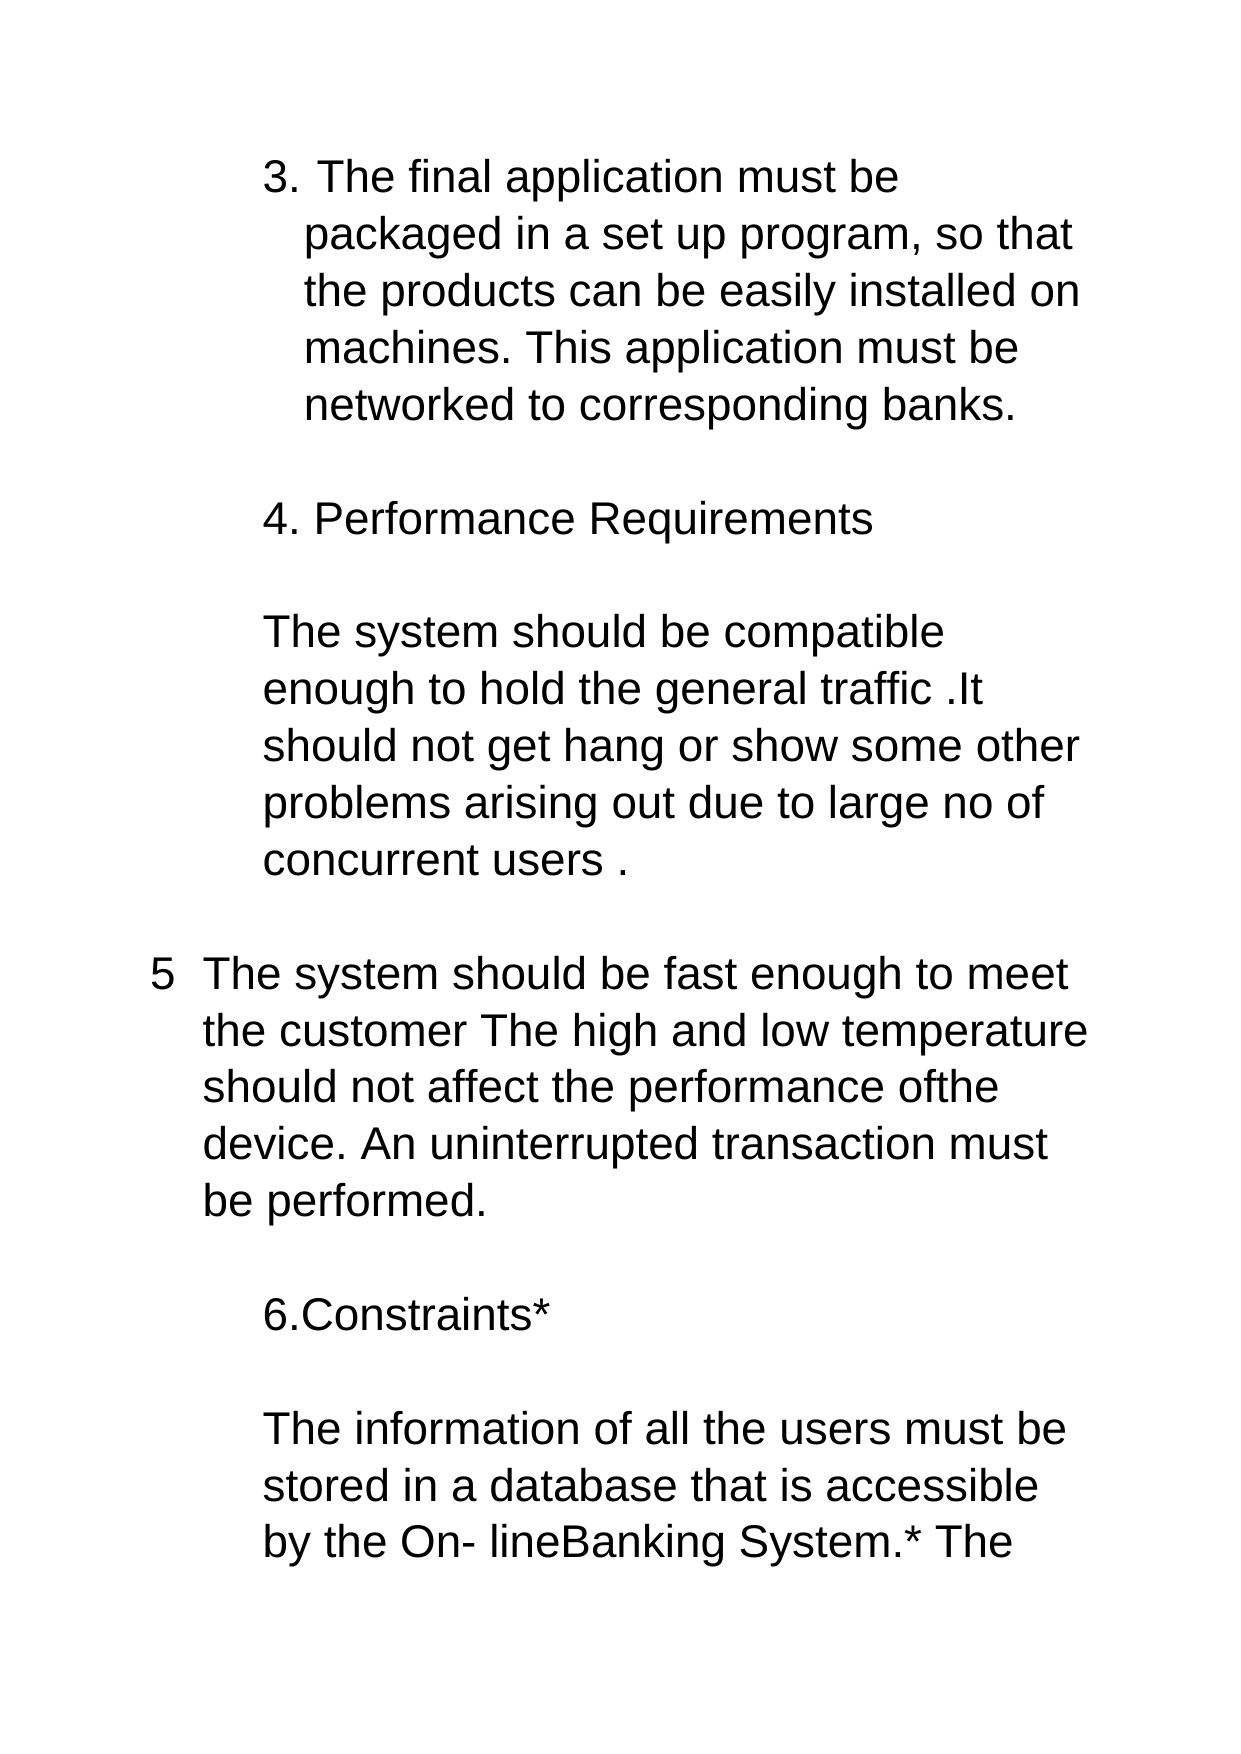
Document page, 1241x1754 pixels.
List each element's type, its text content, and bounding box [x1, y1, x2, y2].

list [262, 1401, 1090, 1568]
list The final application must be packaged in a set up program, so that the products can be easily installed on machines. This application must be networked to corresponding banks. [262, 150, 1090, 430]
list The system should be compatible enough to hold the general traffic .It should not get hang or show some other problems arising out due to large no of concurrent users . [262, 605, 1090, 885]
list The system should be fast enough to meet the customer The high and low temperature should not affect the performance ofthe device. An uninterrupted transaction must be performed. [150, 946, 1090, 1226]
list 4. Performance Requirements [262, 491, 1090, 544]
list 6.Constraints* [262, 1287, 1090, 1340]
